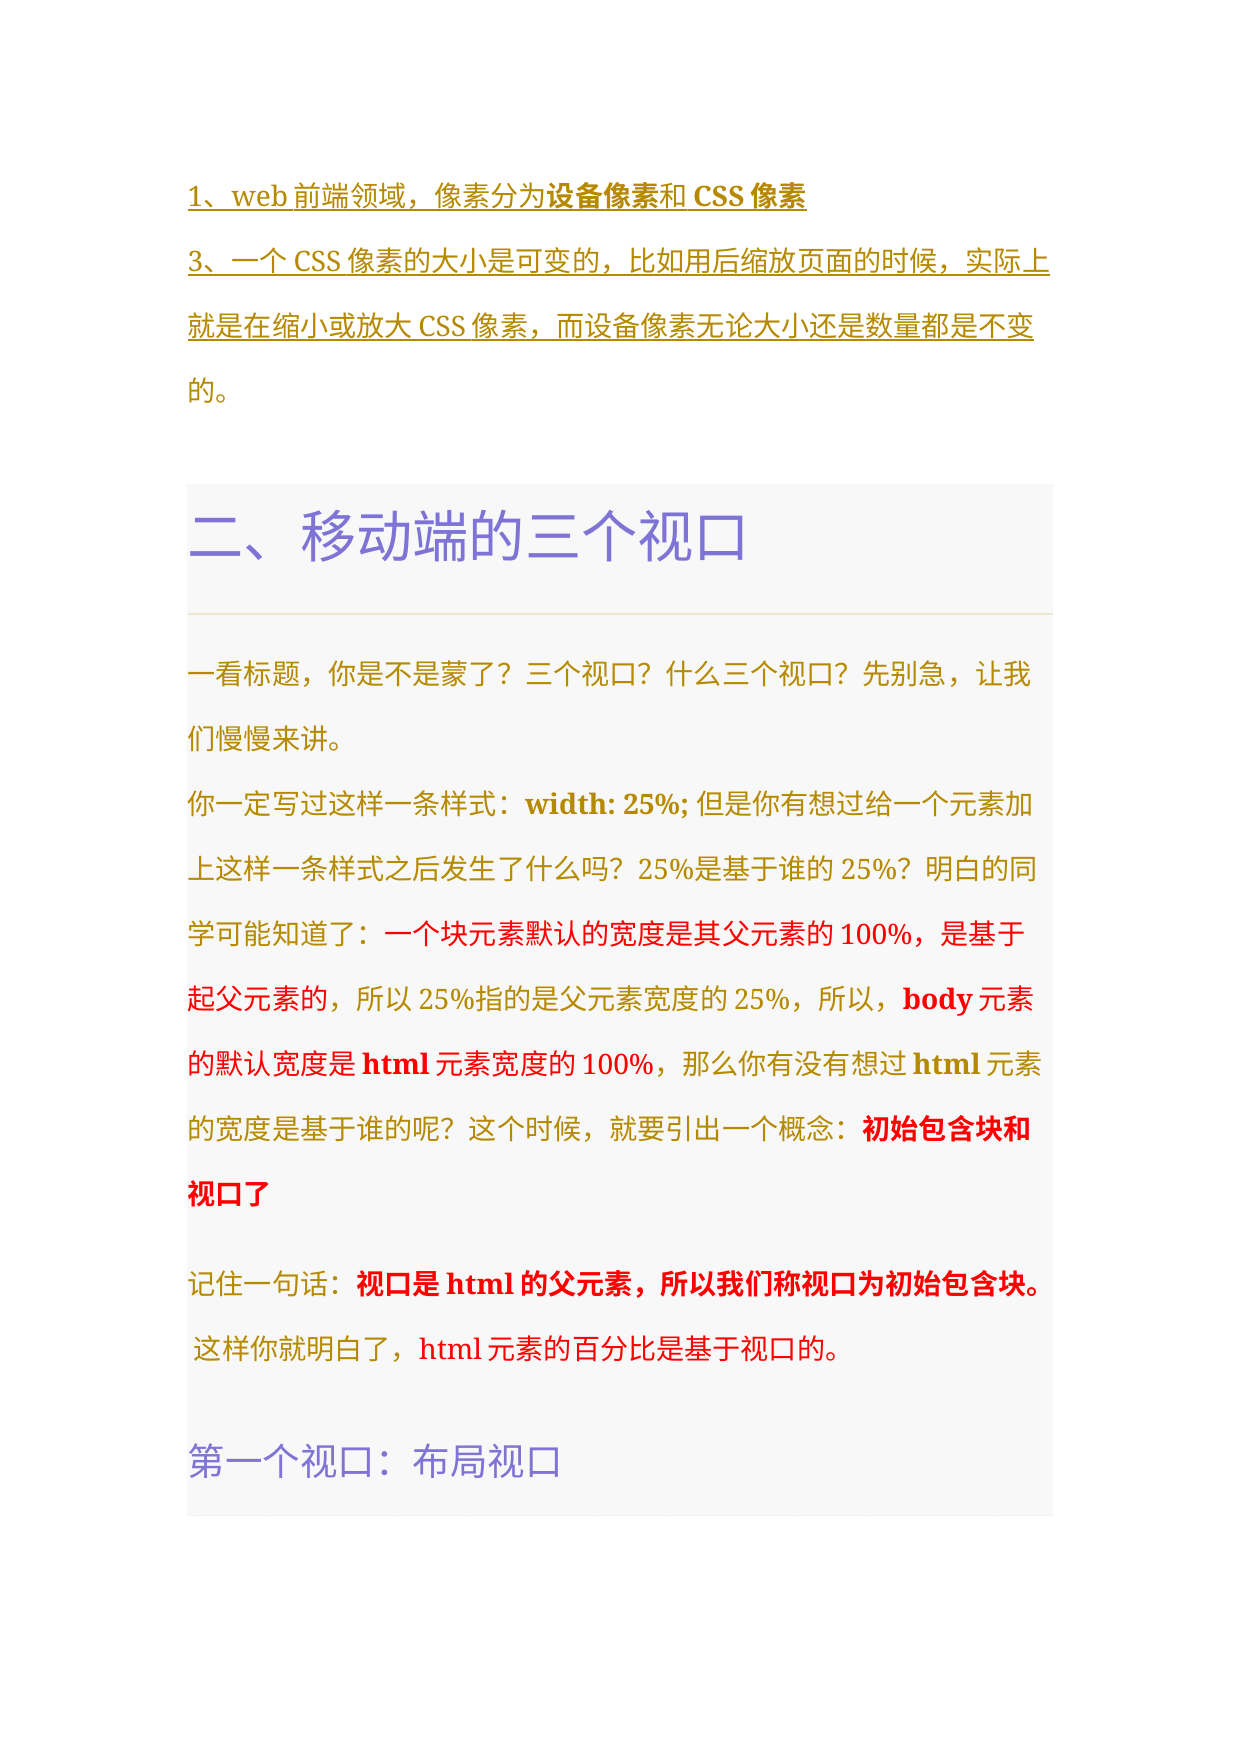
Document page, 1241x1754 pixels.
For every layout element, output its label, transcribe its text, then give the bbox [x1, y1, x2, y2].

text 记住一句话：视口是html的父元素，所以我们称视口为初始包含块。 这样你就明白了，html元素的百分比是基于视口的。 [187, 1250, 1053, 1380]
text 第一个视口：布局视口 [187, 1427, 1053, 1516]
text 1、web前端领域，像素分为设备像素和CSS像素 3、一个CSS像素的大小是可变的，比如用后缩放页面的时候，实际上就是在缩小或放大CSS像素，而设备像素无论大小还是数量都是不变的。 [187, 162, 1053, 422]
text 二、移动端的三个视口 [187, 484, 1053, 615]
text 一看标题，你是不是蒙了？三个视口？什么三个视口？先别急，让我们慢慢来讲。 你一定写过这样一条样式：width: 25%; 但是你有想过给一个元素加上这样一条样式之后发生了什么吗？25%是基于谁的25%？明白的同学可能知道了：一个块元素默认的宽度是其父元素的100%，是基于起父元素的，所以25%指的是父元素宽度的25%，所以，body元素的默认宽度是html元素宽度的100%，那么你有没有想过html元素的宽度是基于谁的呢？这个时候，就要引出一个概念：初始包含块和视口了 [187, 640, 1053, 1225]
